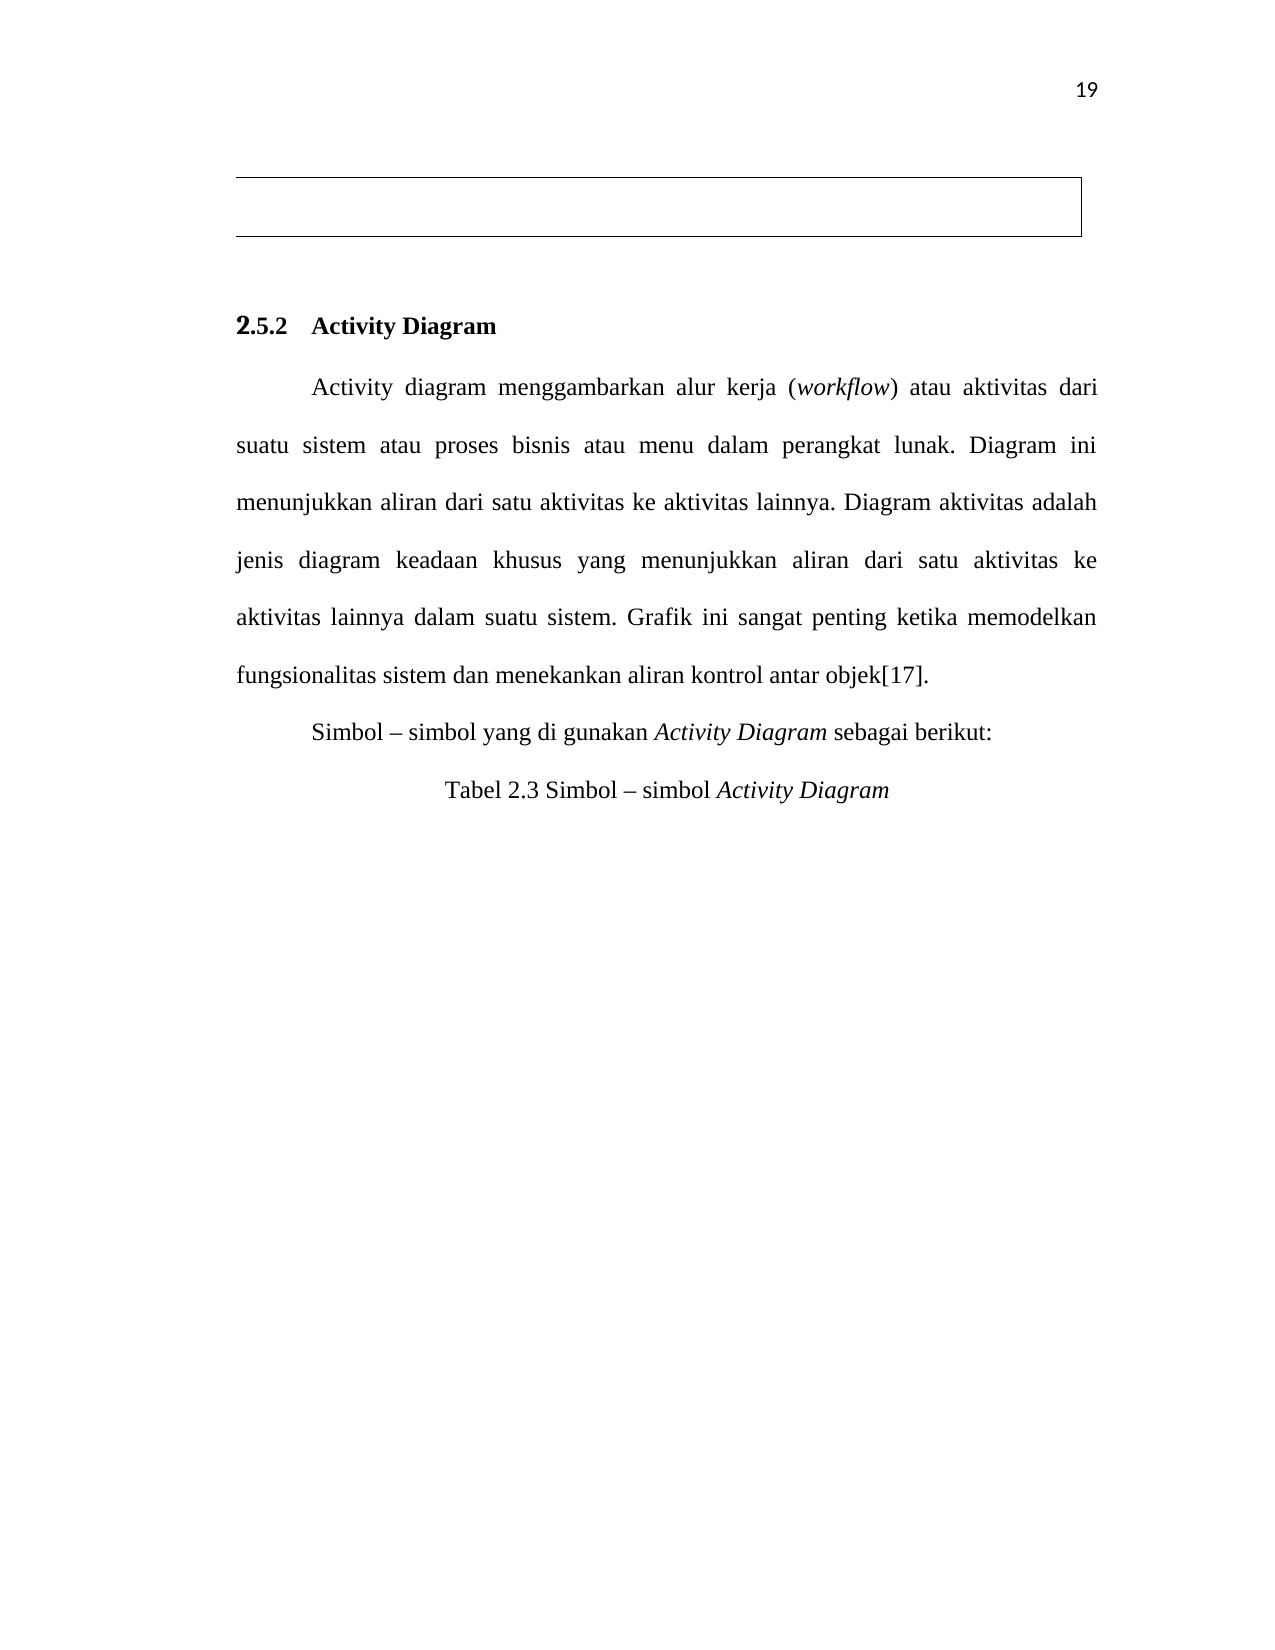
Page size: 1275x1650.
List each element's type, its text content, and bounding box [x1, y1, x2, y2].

text Activity diagram menggambarkan alur kerja (workflow) atau aktivitas dari suatu sistem atau proses bisnis atau menu dalam perangkat lunak. Diagram ini menunjukkan aliran dari satu aktivitas ke aktivitas lainnya. Diagram aktivitas adalah jenis diagram keadaan khusus yang menunjukkan aliran dari satu aktivitas ke aktivitas lainnya dalam suatu sistem. Grafik ini sangat penting ketika memodelkan fungsionalitas sistem dan menekankan aliran kontrol antar objek[17]. [236, 372, 1098, 689]
table_cell [236, 178, 1081, 236]
text Tabel 2.3 Simbol – simbol Activity Diagram [236, 775, 1098, 804]
subtitle 2.5.2 Activity Diagram [236, 310, 1098, 341]
text Simbol – simbol yang di gunakan Activity Diagram sebagai berikut: [236, 717, 1098, 746]
